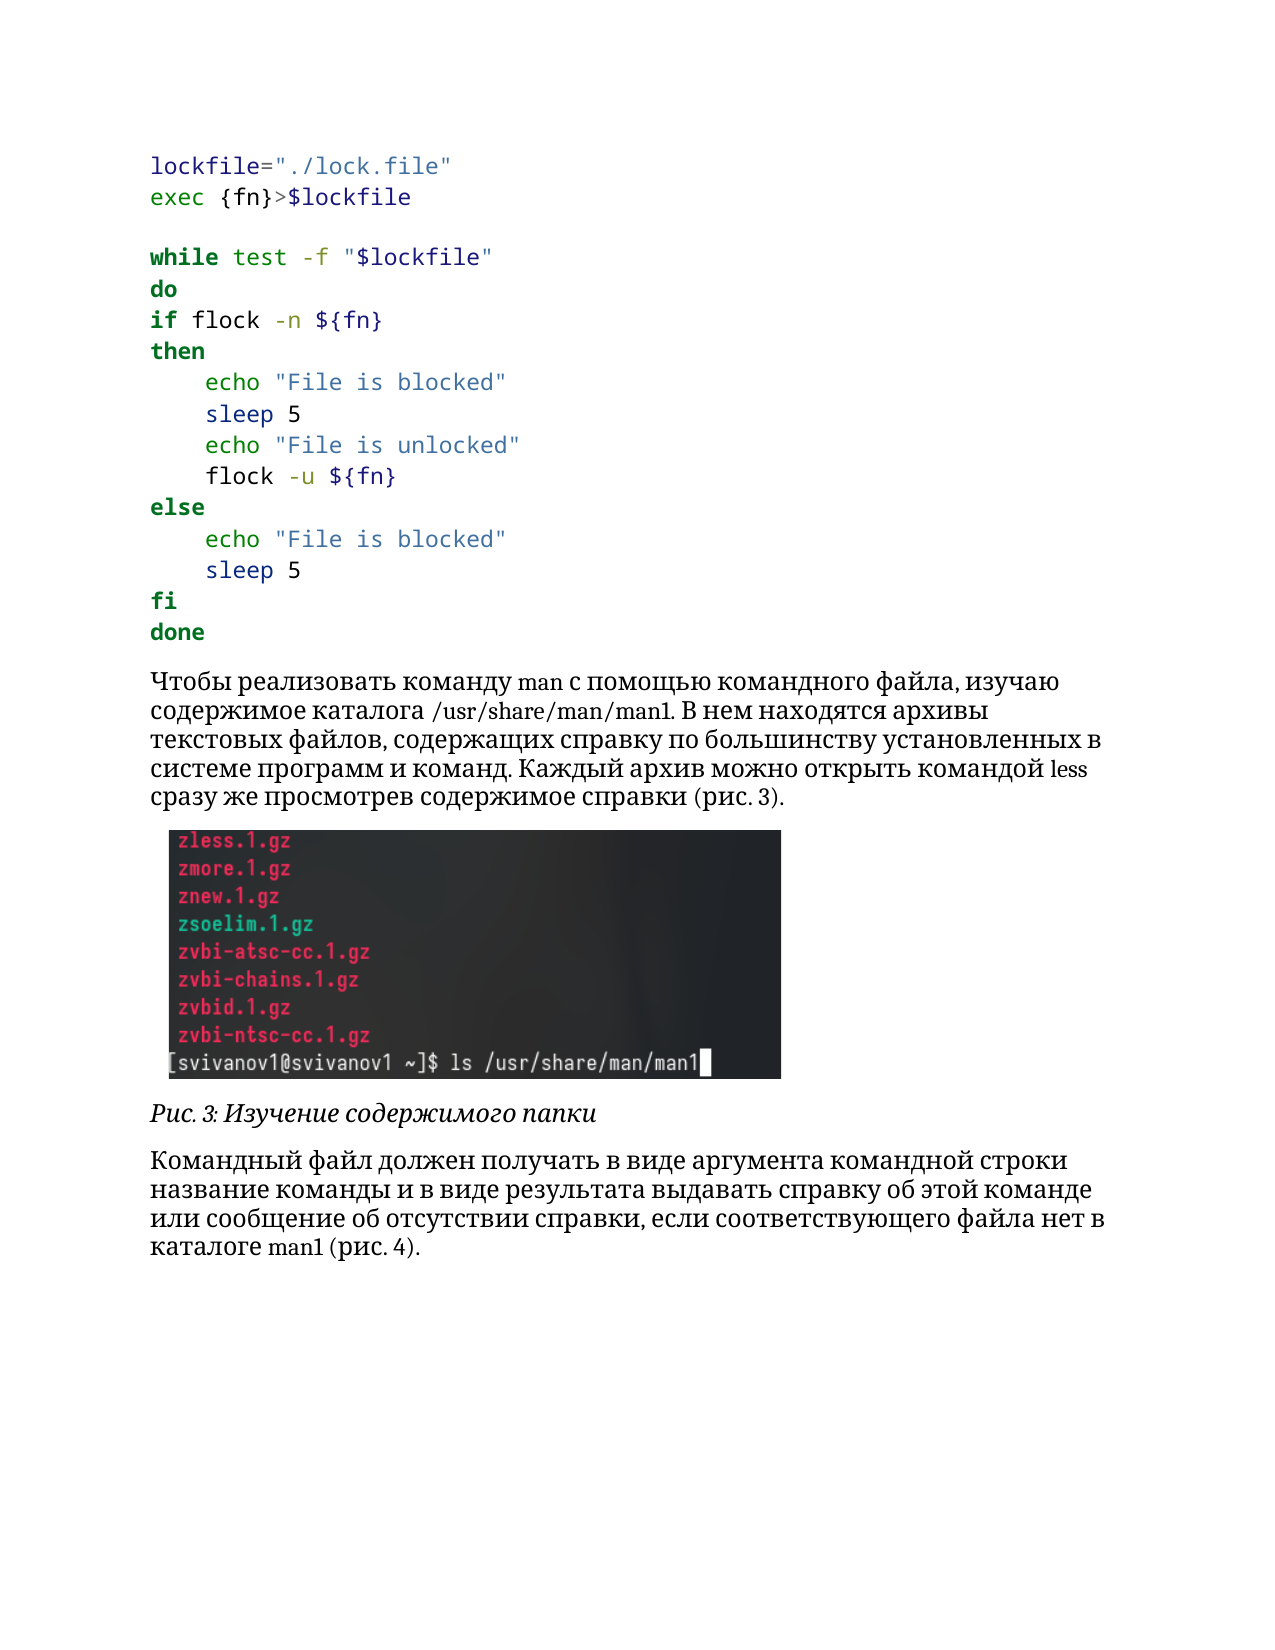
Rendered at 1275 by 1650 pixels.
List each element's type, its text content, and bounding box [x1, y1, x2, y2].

text Командный файл должен получать в виде аргумента командной строки название команды и в виде результата выдавать справку об этой команде или сообщение об отсутствии справки, если соответствующего файла нет в каталоге man1 (рис. 4). [150, 1147, 1125, 1262]
text Рис. 3: Изучение содержимого папки [150, 1099, 1125, 1128]
text Чтобы реализовать команду man с помощью командного файла, изучаю содержимое каталога /usr/share/man/man1. В нем находятся архивы текстовых файлов, содержащих справку по большинству установленных в системе программ и команд. Каждый архив можно открыть командой less сразу же просмотрев содержимое справки (рис. 3). [150, 668, 1125, 812]
picture [168, 830, 782, 1079]
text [150, 150, 1125, 647]
